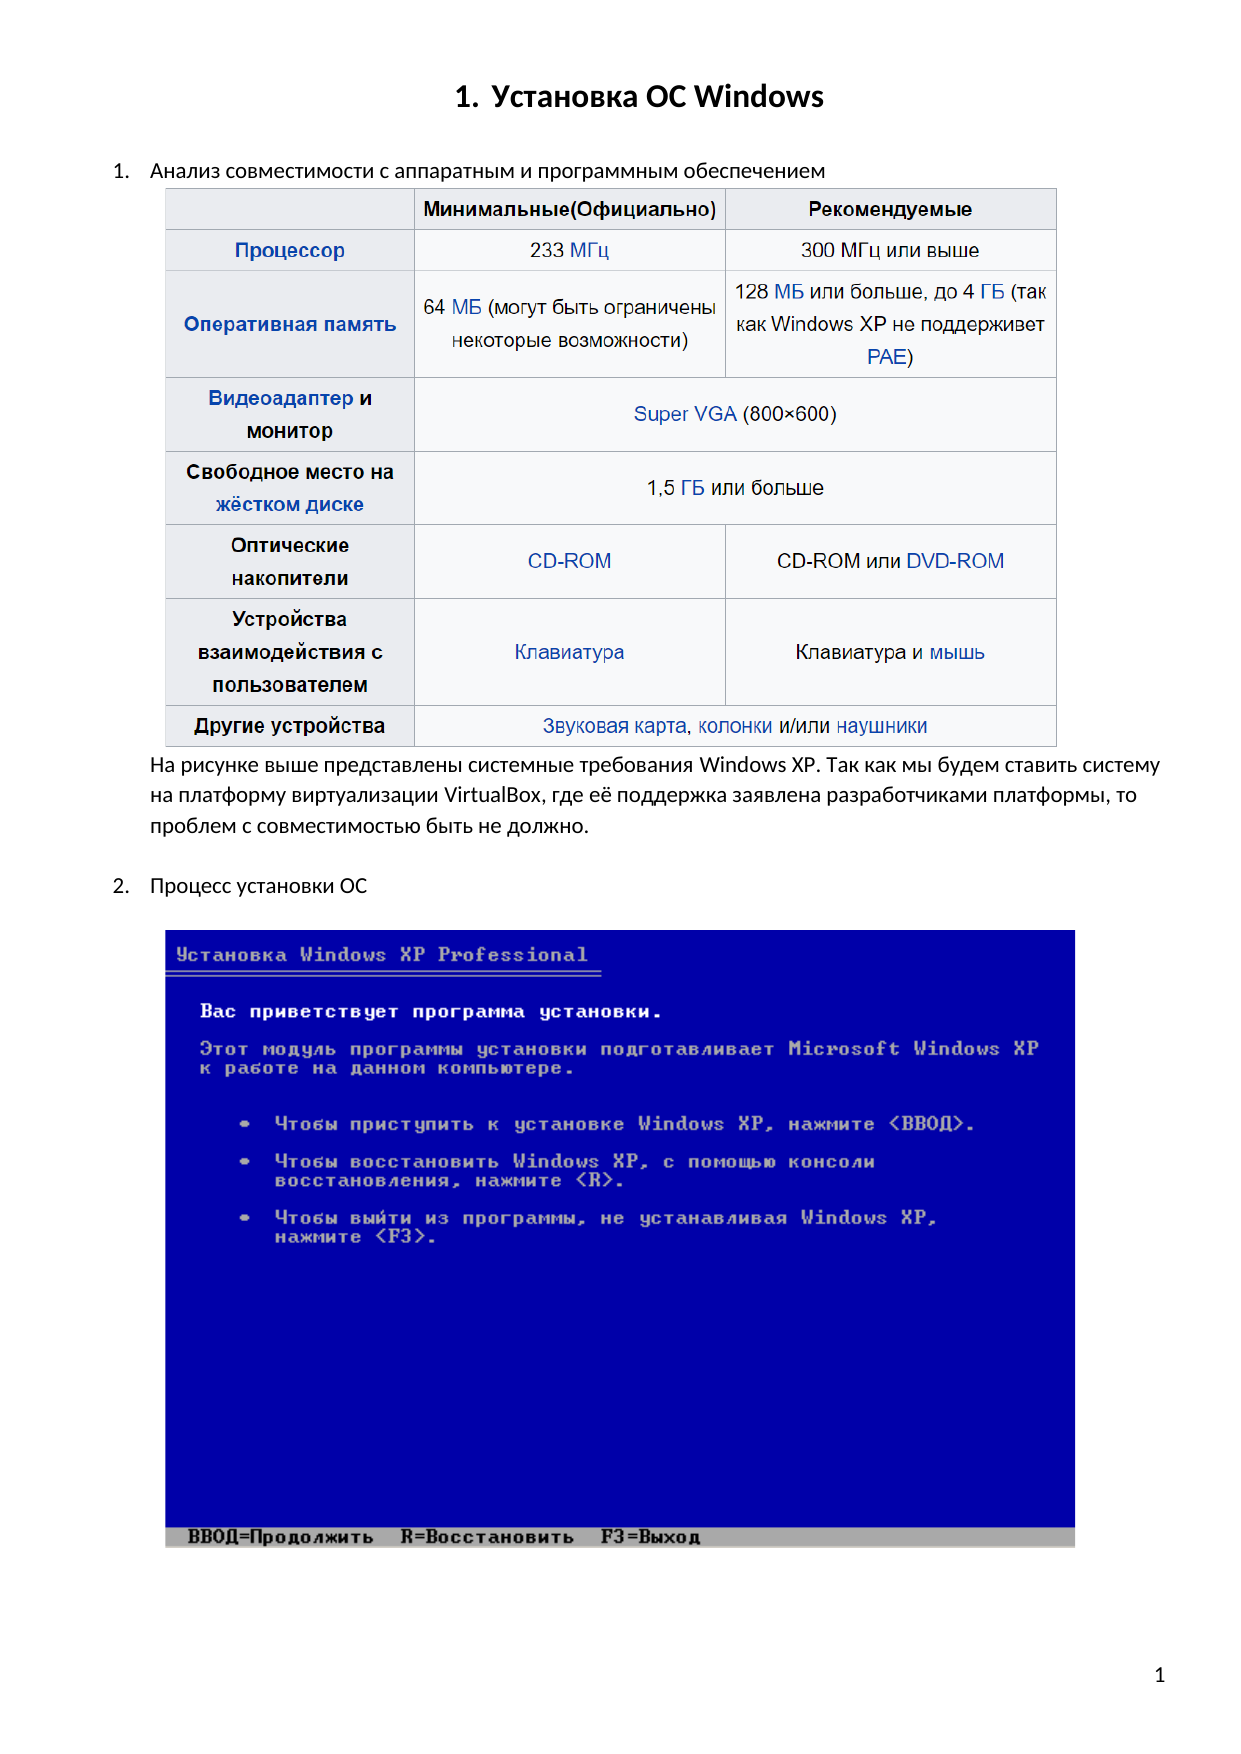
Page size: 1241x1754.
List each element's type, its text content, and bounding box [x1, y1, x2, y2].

picture [165, 186, 1058, 749]
picture [165, 930, 1075, 1548]
list Анализ совместимости с аппаратным и программным обеспечением [112, 156, 1165, 184]
list Установка ОС Windows [112, 75, 1165, 116]
list Процесс установки ОС [112, 871, 1165, 899]
list На рисунке выше представлены системные требования Windows XP. Так как мы будем ставить систему на платформу виртуализации VirtualBox, где её поддержка заявлена разработчиками платформы, то проблем с совместимостью быть не должно. [150, 750, 1165, 839]
